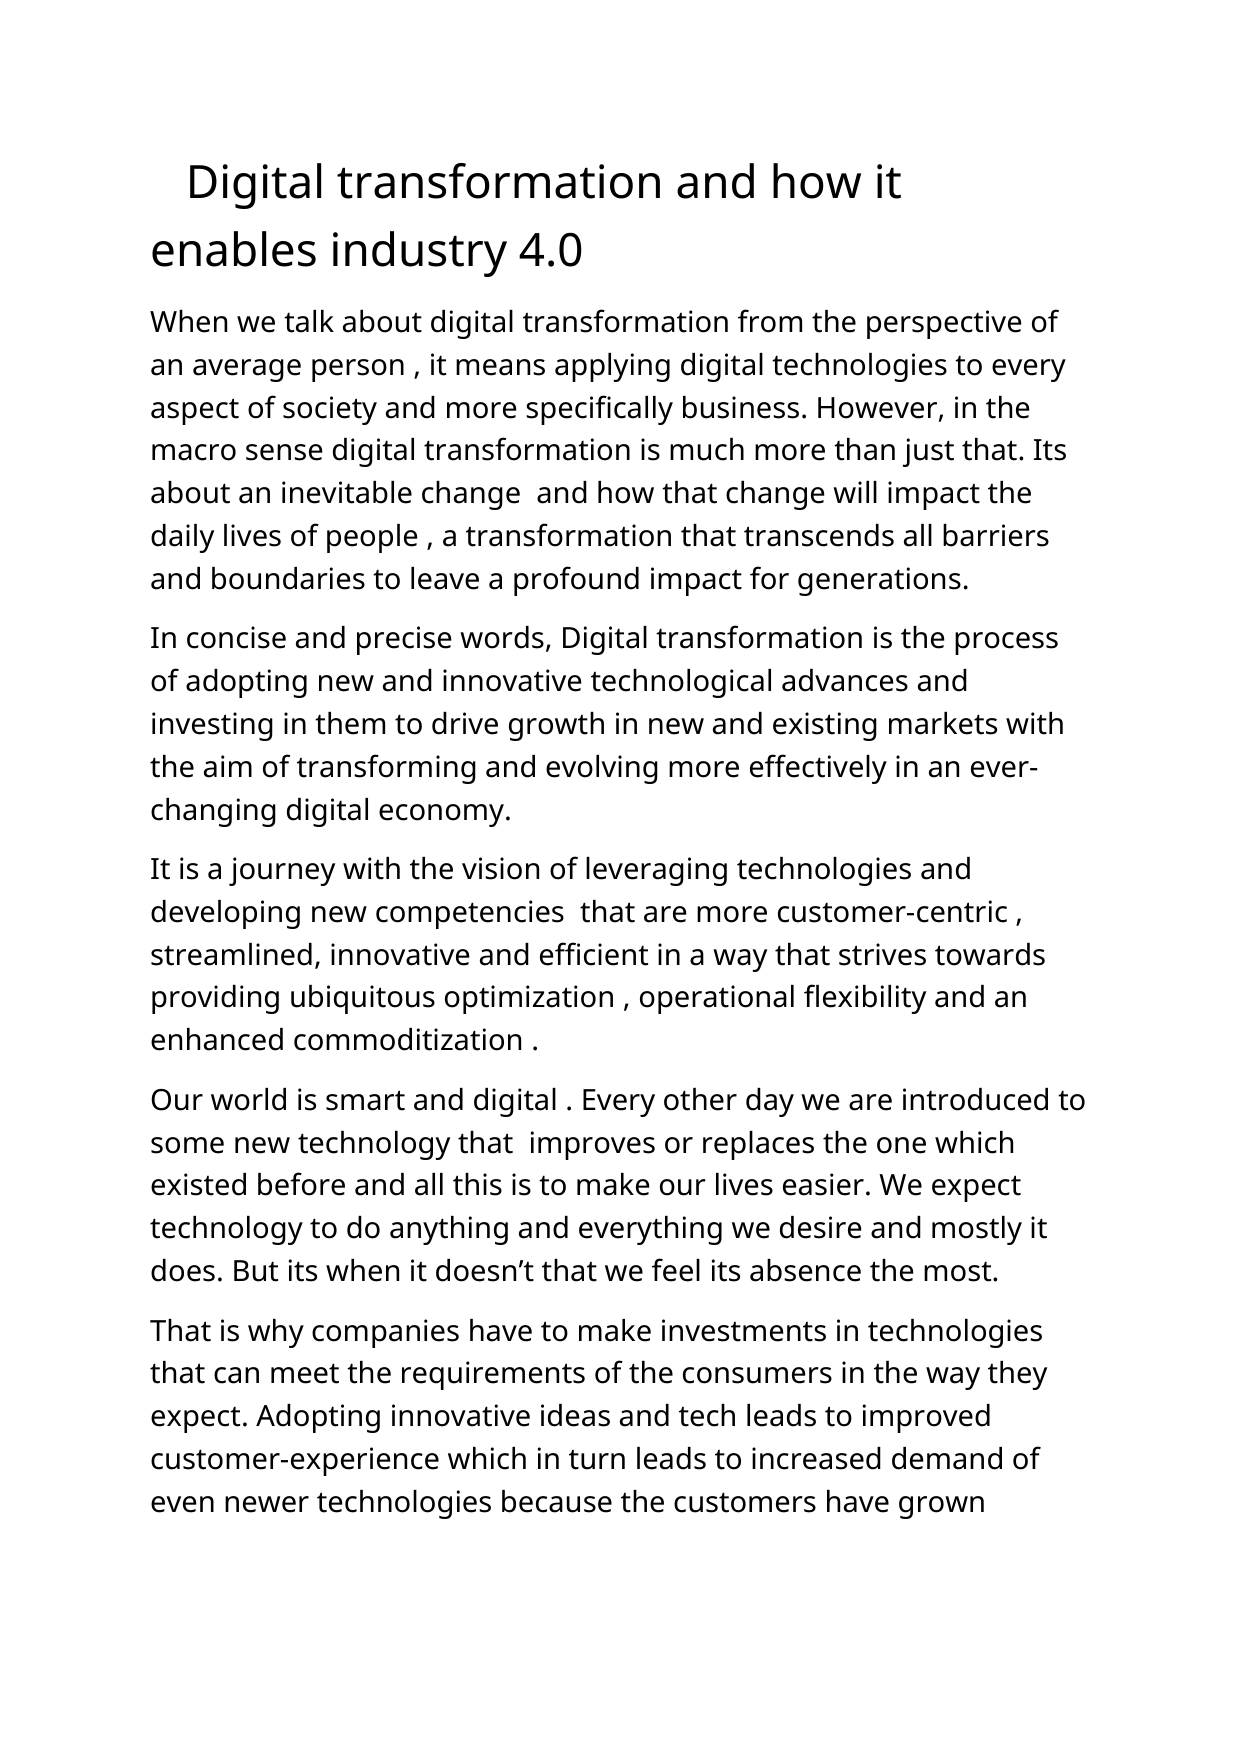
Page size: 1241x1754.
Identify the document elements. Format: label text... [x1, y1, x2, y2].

text It is a journey with the vision of leveraging technologies and developing new competencies that are more customer-centric , streamlined, innovative and efficient in a way that strives towards providing ubiquitous optimization , operational flexibility and an enhanced commoditization . [150, 848, 1090, 1059]
text In concise and precise words, Digital transformation is the process of adopting new and innovative technological advances and investing in them to drive growth in new and existing markets with the aim of transforming and evolving more effectively in an ever-changing digital economy. [150, 618, 1090, 828]
text Digital transformation and how it enables industry 4.0 [150, 150, 1090, 280]
text When we talk about digital transformation from the perspective of an average person , it means applying digital technologies to every aspect of society and more specifically business. However, in the macro sense digital transformation is much more than just that. Its about an inevitable change and how that change will impact the daily lives of people , a transformation that transcends all barriers and boundaries to leave a profound impact for generations. [150, 301, 1090, 598]
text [150, 1310, 1090, 1521]
text Our world is smart and digital . Every other day we are introduced to some new technology that improves or replaces the one which existed before and all this is to make our lives easier. We expect technology to do anything and everything we desire and mostly it does. But its when it doesn’t that we feel its absence the most. [150, 1079, 1090, 1290]
